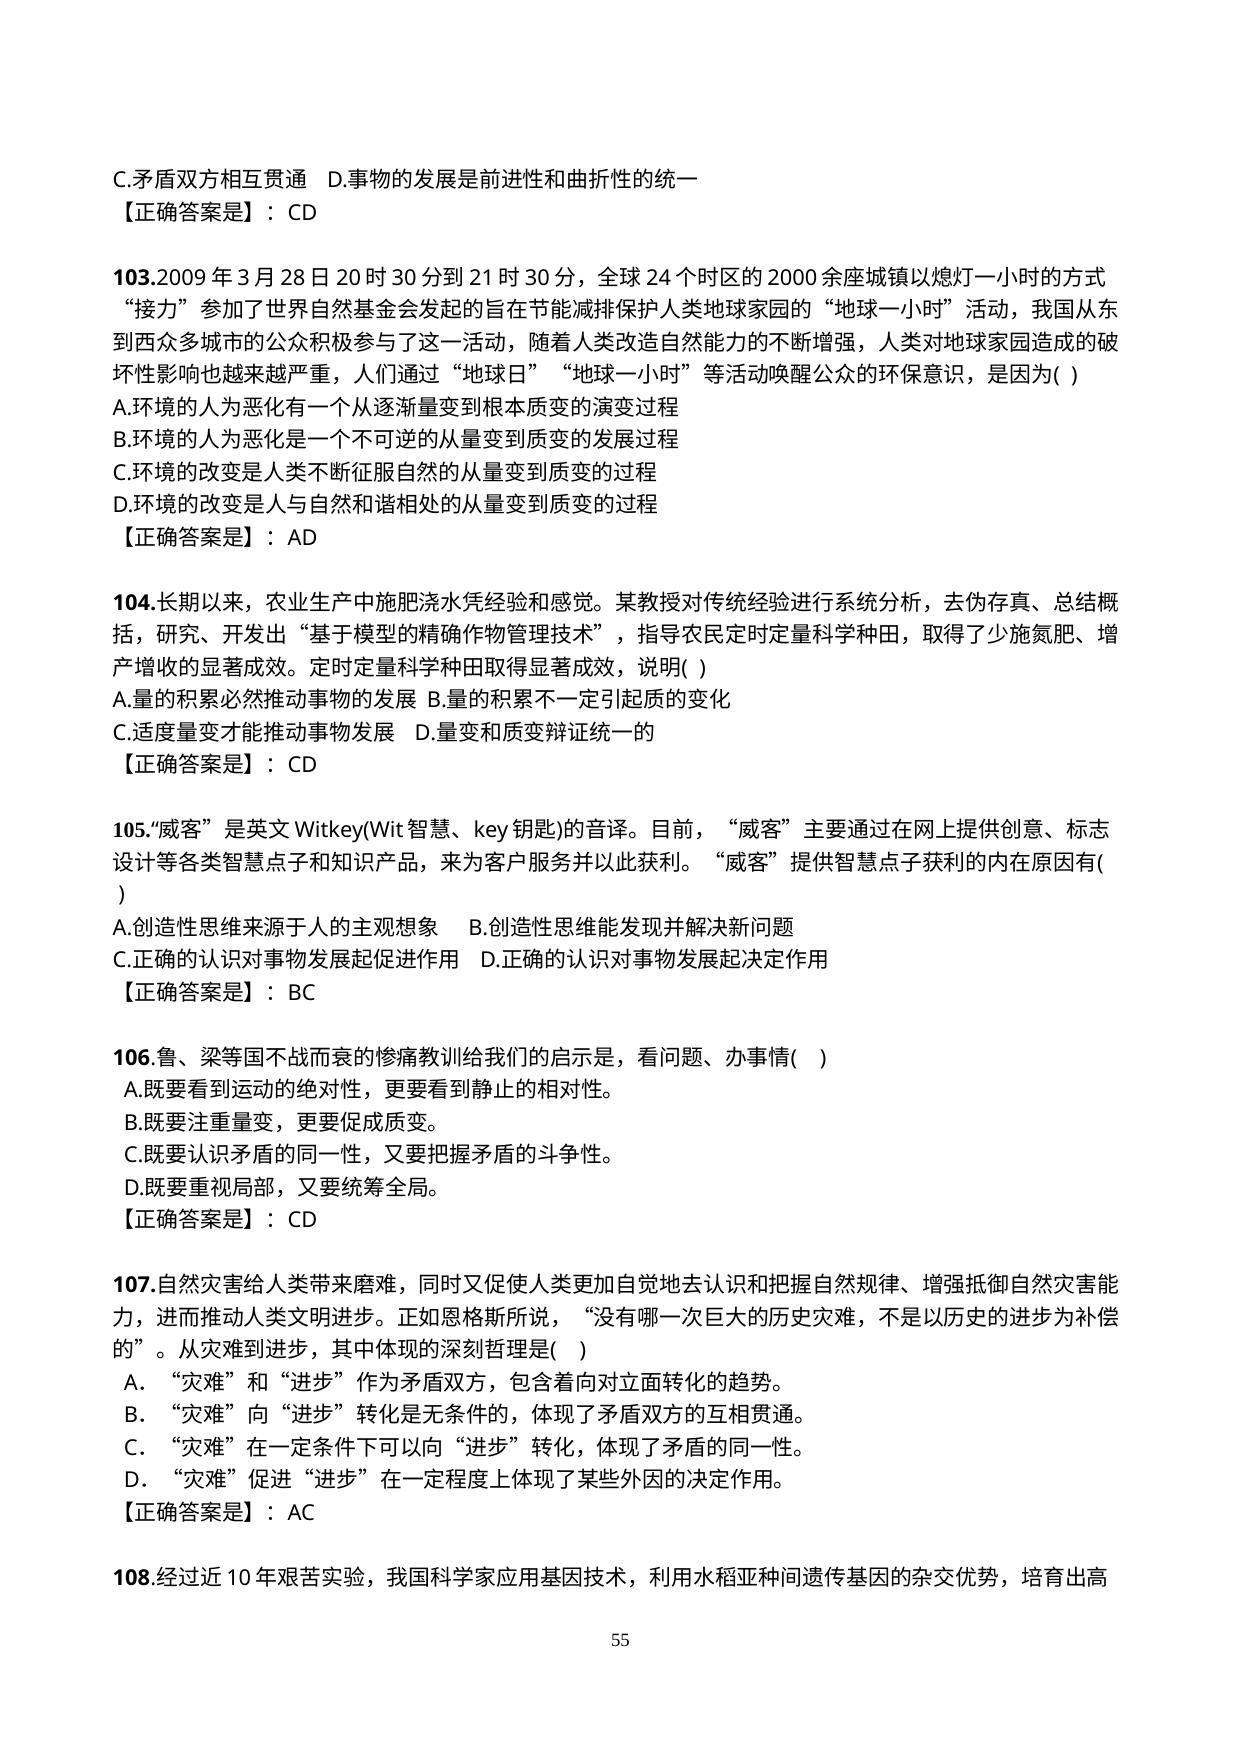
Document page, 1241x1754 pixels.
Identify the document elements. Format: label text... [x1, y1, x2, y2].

text C.既要认识矛盾的同一性，又要把握矛盾的斗争性。 [112, 1137, 1128, 1169]
text 103.2009年3月28日20时30分到21时30分，全球24个时区的2000余座城镇以熄灯一小时的方式“接力”参加了世界自然基金会发起的旨在节能减排保护人类地球家园的“地球一小时”活动，我国从东到西众多城市的公众积极参与了这一活动，随着人类改造自然能力的不断增强，人类对地球家园造成的破坏性影响也越来越严重，人们通过“地球日”“地球一小时”等活动唤醒公众的环保意识，是因为( ) [112, 259, 1128, 389]
text 107.自然灾害给人类带来磨难，同时又促使人类更加自觉地去认识和把握自然规律、增强抵御自然灾害能力，进而推动人类文明进步。正如恩格斯所说，“没有哪一次巨大的历史灾难，不是以历史的进步为补偿的”。从灾难到进步，其中体现的深刻哲理是( ) [112, 1267, 1128, 1364]
text A.环境的人为恶化有一个从逐渐量变到根本质变的演变过程 [112, 389, 1128, 422]
text A．“灾难”和“进步”作为矛盾双方，包含着向对立面转化的趋势。 [112, 1364, 1128, 1397]
text D.环境的改变是人与自然和谐相处的从量变到质变的过程 [112, 487, 1128, 519]
text 106.鲁、梁等国不战而衰的惨痛教训给我们的启示是，看问题、办事情( ) [112, 1039, 1128, 1072]
text 104.长期以来，农业生产中施肥浇水凭经验和感觉。某教授对传统经验进行系统分析，去伪存真、总结概括，研究、开发出“基于模型的精确作物管理技术”，指导农民定时定量科学种田，取得了少施氮肥、增产增收的显著成效。定时定量科学种田取得显著成效，说明( ) [112, 584, 1128, 682]
text B．“灾难”向“进步”转化是无条件的，体现了矛盾双方的互相贯通。 [112, 1397, 1128, 1429]
text C.适度量变才能推动事物发展 D.量变和质变辩证统一的 [112, 714, 1128, 747]
text 【正确答案是】：CD [112, 747, 1128, 779]
text D．“灾难”促进“进步”在一定程度上体现了某些外因的决定作用。 [112, 1462, 1128, 1494]
text B.环境的人为恶化是一个不可逆的从量变到质变的发展过程 [112, 422, 1128, 454]
text B.既要注重量变，更要促成质变。 [112, 1104, 1128, 1137]
text 【正确答案是】：CD [112, 194, 1128, 227]
text 【正确答案是】：AC [112, 1494, 1128, 1527]
text A.既要看到运动的绝对性，更要看到静止的相对性。 [112, 1072, 1128, 1104]
text 【正确答案是】：CD [112, 1202, 1128, 1234]
text C.正确的认识对事物发展起促进作用 D.正确的认识对事物发展起决定作用 [112, 942, 1128, 974]
text C．“灾难”在一定条件下可以向“进步”转化，体现了矛盾的同一性。 [112, 1429, 1128, 1462]
text 【正确答案是】：AD [112, 519, 1128, 552]
text 【正确答案是】：BC [112, 974, 1128, 1007]
text D.既要重视局部，又要统筹全局。 [112, 1169, 1128, 1202]
text A.量的积累必然推动事物的发展 B.量的积累不一定引起质的变化 [112, 682, 1128, 714]
text A.创造性思维来源于人的主观想象 B.创造性思维能发现并解决新问题 [112, 909, 1128, 942]
text C.环境的改变是人类不断征服自然的从量变到质变的过程 [112, 454, 1128, 487]
text 105.“威客”是英文Witkey(Wit智慧、key钥匙)的音译。目前，“威客”主要通过在网上提供创意、标志设计等各类智慧点子和知识产品，来为客户服务并以此获利。“威客”提供智慧点子获利的内在原因有( ) [112, 812, 1128, 909]
text C.矛盾双方相互贯通 D.事物的发展是前进性和曲折性的统一 [112, 162, 1128, 194]
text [112, 1559, 1128, 1592]
